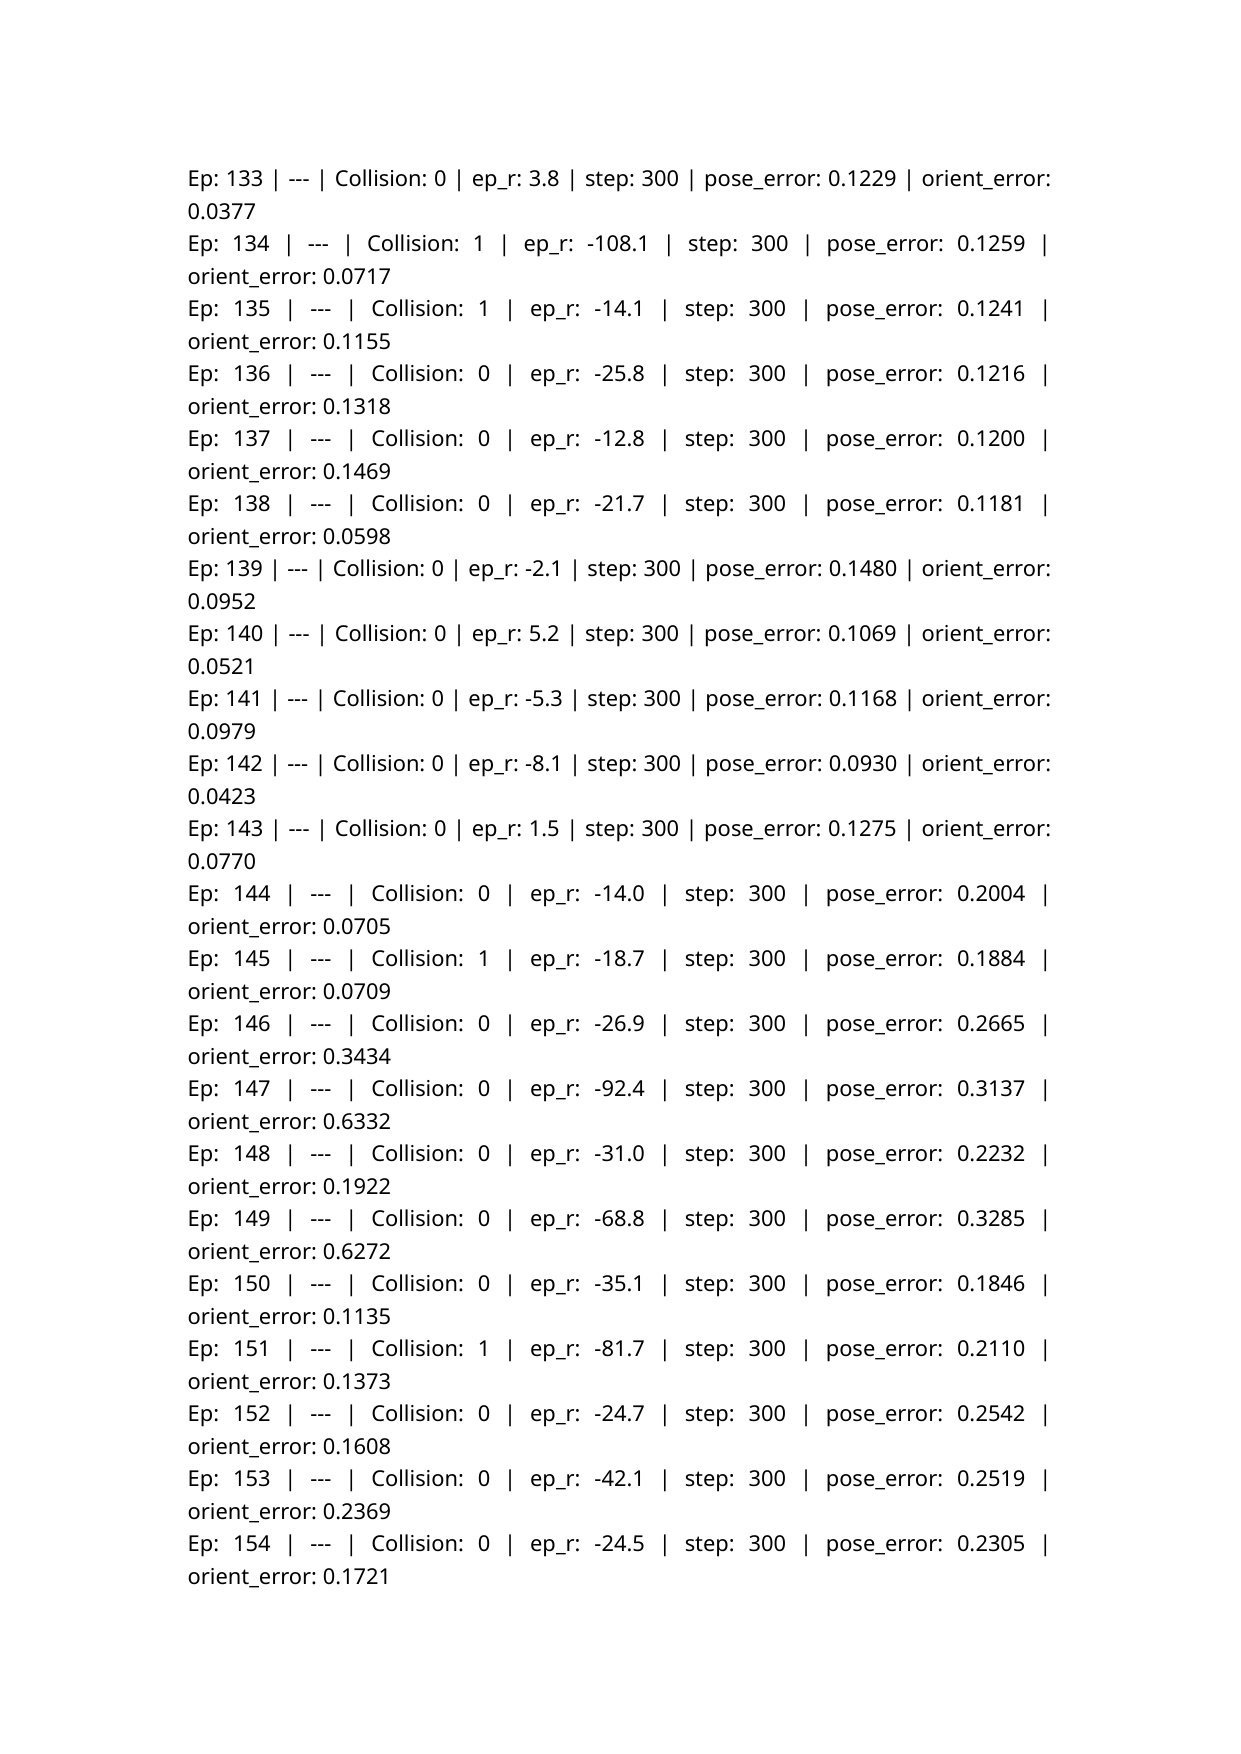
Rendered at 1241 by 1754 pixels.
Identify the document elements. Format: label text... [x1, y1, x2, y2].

text Ep: 149 | --- | Collision: 0 | ep_r: -68.8 | step: 300 | pose_error: 0.3285 | orient_error: 0.6272 [187, 1202, 1053, 1267]
text Ep: 141 | --- | Collision: 0 | ep_r: -5.3 | step: 300 | pose_error: 0.1168 | orient_error: 0.0979 [187, 682, 1053, 747]
text Ep: 139 | --- | Collision: 0 | ep_r: -2.1 | step: 300 | pose_error: 0.1480 | orient_error: 0.0952 [187, 552, 1053, 617]
text Ep: 153 | --- | Collision: 0 | ep_r: -42.1 | step: 300 | pose_error: 0.2519 | orient_error: 0.2369 [187, 1462, 1053, 1527]
text Ep: 152 | --- | Collision: 0 | ep_r: -24.7 | step: 300 | pose_error: 0.2542 | orient_error: 0.1608 [187, 1397, 1053, 1462]
text Ep: 154 | --- | Collision: 0 | ep_r: -24.5 | step: 300 | pose_error: 0.2305 | orient_error: 0.1721 [187, 1527, 1053, 1592]
text Ep: 150 | --- | Collision: 0 | ep_r: -35.1 | step: 300 | pose_error: 0.1846 | orient_error: 0.1135 [187, 1267, 1053, 1332]
text Ep: 147 | --- | Collision: 0 | ep_r: -92.4 | step: 300 | pose_error: 0.3137 | orient_error: 0.6332 [187, 1072, 1053, 1137]
text Ep: 134 | --- | Collision: 1 | ep_r: -108.1 | step: 300 | pose_error: 0.1259 | orient_error: 0.0717 [187, 227, 1053, 292]
text Ep: 136 | --- | Collision: 0 | ep_r: -25.8 | step: 300 | pose_error: 0.1216 | orient_error: 0.1318 [187, 357, 1053, 422]
text Ep: 138 | --- | Collision: 0 | ep_r: -21.7 | step: 300 | pose_error: 0.1181 | orient_error: 0.0598 [187, 487, 1053, 552]
text Ep: 145 | --- | Collision: 1 | ep_r: -18.7 | step: 300 | pose_error: 0.1884 | orient_error: 0.0709 [187, 942, 1053, 1007]
text Ep: 133 | --- | Collision: 0 | ep_r: 3.8 | step: 300 | pose_error: 0.1229 | orient_error: 0.0377 [187, 162, 1053, 227]
text Ep: 143 | --- | Collision: 0 | ep_r: 1.5 | step: 300 | pose_error: 0.1275 | orient_error: 0.0770 [187, 812, 1053, 877]
text Ep: 135 | --- | Collision: 1 | ep_r: -14.1 | step: 300 | pose_error: 0.1241 | orient_error: 0.1155 [187, 292, 1053, 357]
text Ep: 146 | --- | Collision: 0 | ep_r: -26.9 | step: 300 | pose_error: 0.2665 | orient_error: 0.3434 [187, 1007, 1053, 1072]
text Ep: 142 | --- | Collision: 0 | ep_r: -8.1 | step: 300 | pose_error: 0.0930 | orient_error: 0.0423 [187, 747, 1053, 812]
text Ep: 148 | --- | Collision: 0 | ep_r: -31.0 | step: 300 | pose_error: 0.2232 | orient_error: 0.1922 [187, 1137, 1053, 1202]
text Ep: 144 | --- | Collision: 0 | ep_r: -14.0 | step: 300 | pose_error: 0.2004 | orient_error: 0.0705 [187, 877, 1053, 942]
text Ep: 137 | --- | Collision: 0 | ep_r: -12.8 | step: 300 | pose_error: 0.1200 | orient_error: 0.1469 [187, 422, 1053, 487]
text Ep: 151 | --- | Collision: 1 | ep_r: -81.7 | step: 300 | pose_error: 0.2110 | orient_error: 0.1373 [187, 1332, 1053, 1397]
text Ep: 140 | --- | Collision: 0 | ep_r: 5.2 | step: 300 | pose_error: 0.1069 | orient_error: 0.0521 [187, 617, 1053, 682]
